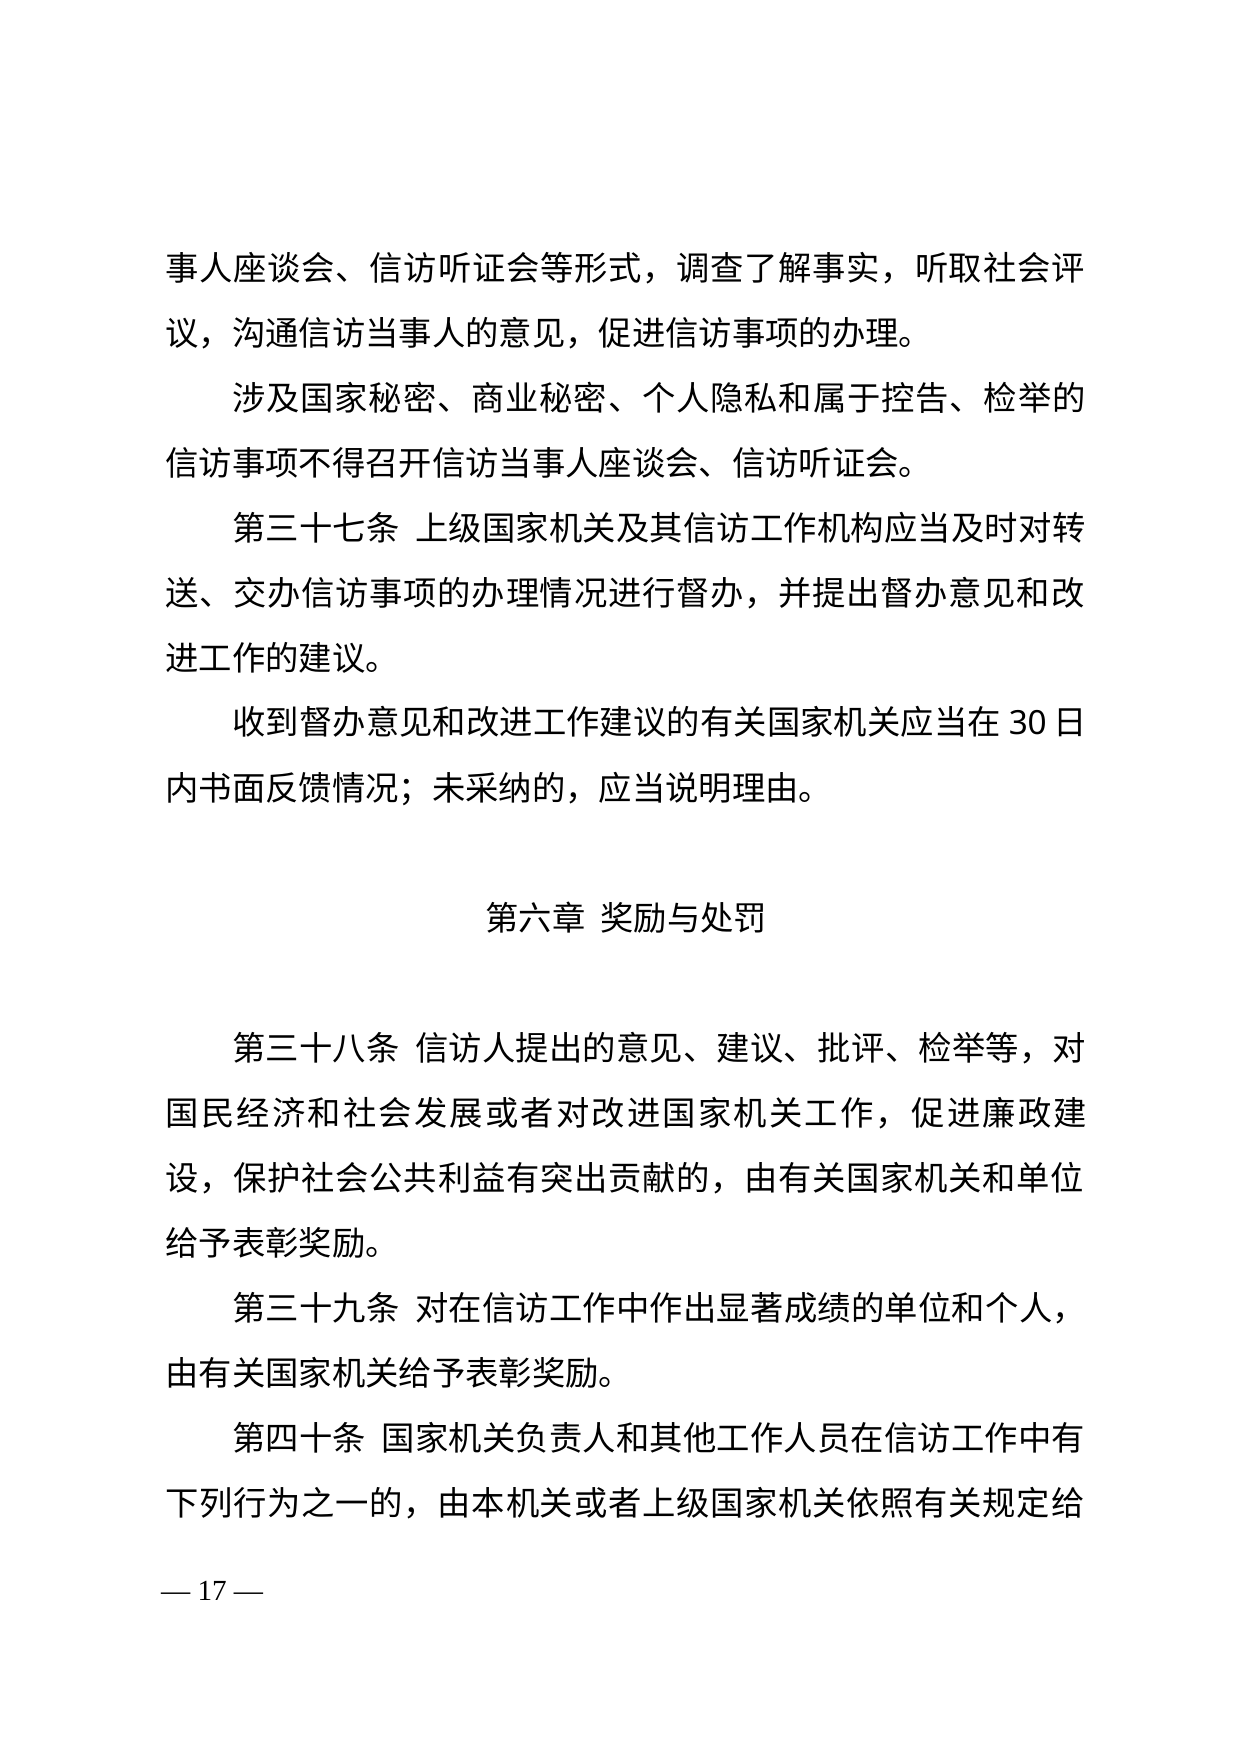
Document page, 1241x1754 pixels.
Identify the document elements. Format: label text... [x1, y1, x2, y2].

text 第六章 奖励与处罚 [165, 883, 1087, 948]
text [165, 1403, 1087, 1533]
text 第三十八条 信访人提出的意见、建议、批评、检举等，对国民经济和社会发展或者对改进国家机关工作，促进廉政建设，保护社会公共利益有突出贡献的，由有关国家机关和单位给予表彰奖励。 [165, 1013, 1087, 1273]
text 第三十七条 上级国家机关及其信访工作机构应当及时对转送、交办信访事项的办理情况进行督办，并提出督办意见和改进工作的建议。 [165, 493, 1087, 688]
text 收到督办意见和改进工作建议的有关国家机关应当在30日内书面反馈情况；未采纳的，应当说明理由。 [165, 688, 1087, 818]
text 涉及国家秘密、商业秘密、个人隐私和属于控告、检举的信访事项不得召开信访当事人座谈会、信访听证会。 [165, 363, 1087, 493]
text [165, 233, 1087, 363]
text 第三十九条 对在信访工作中作出显著成绩的单位和个人，由有关国家机关给予表彰奖励。 [165, 1273, 1087, 1403]
